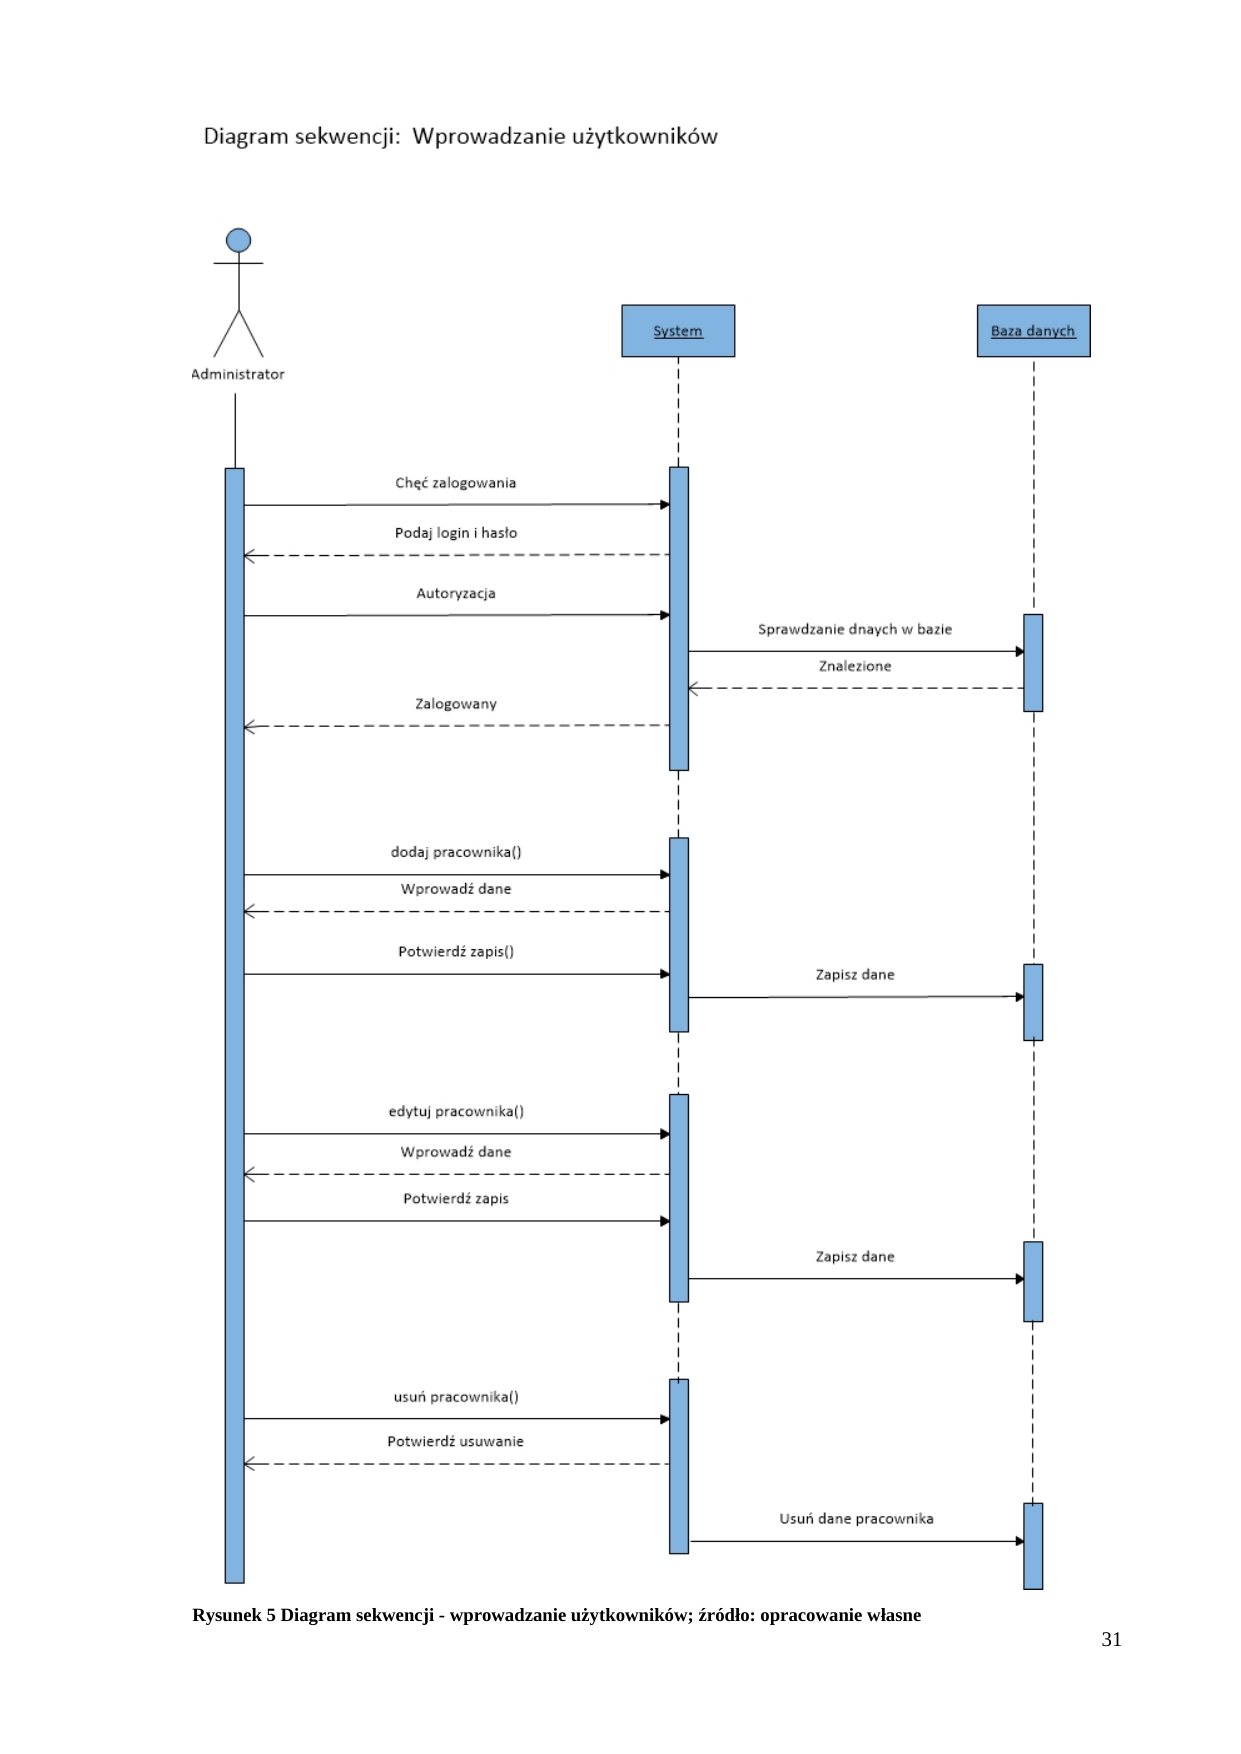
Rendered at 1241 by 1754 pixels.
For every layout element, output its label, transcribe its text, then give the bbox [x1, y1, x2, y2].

picture [192, 118, 1091, 1590]
text Rysunek Diagram sekwencji - wprowadzanie użytkowników; źródło: opracowanie własne [118, 1604, 1122, 1625]
